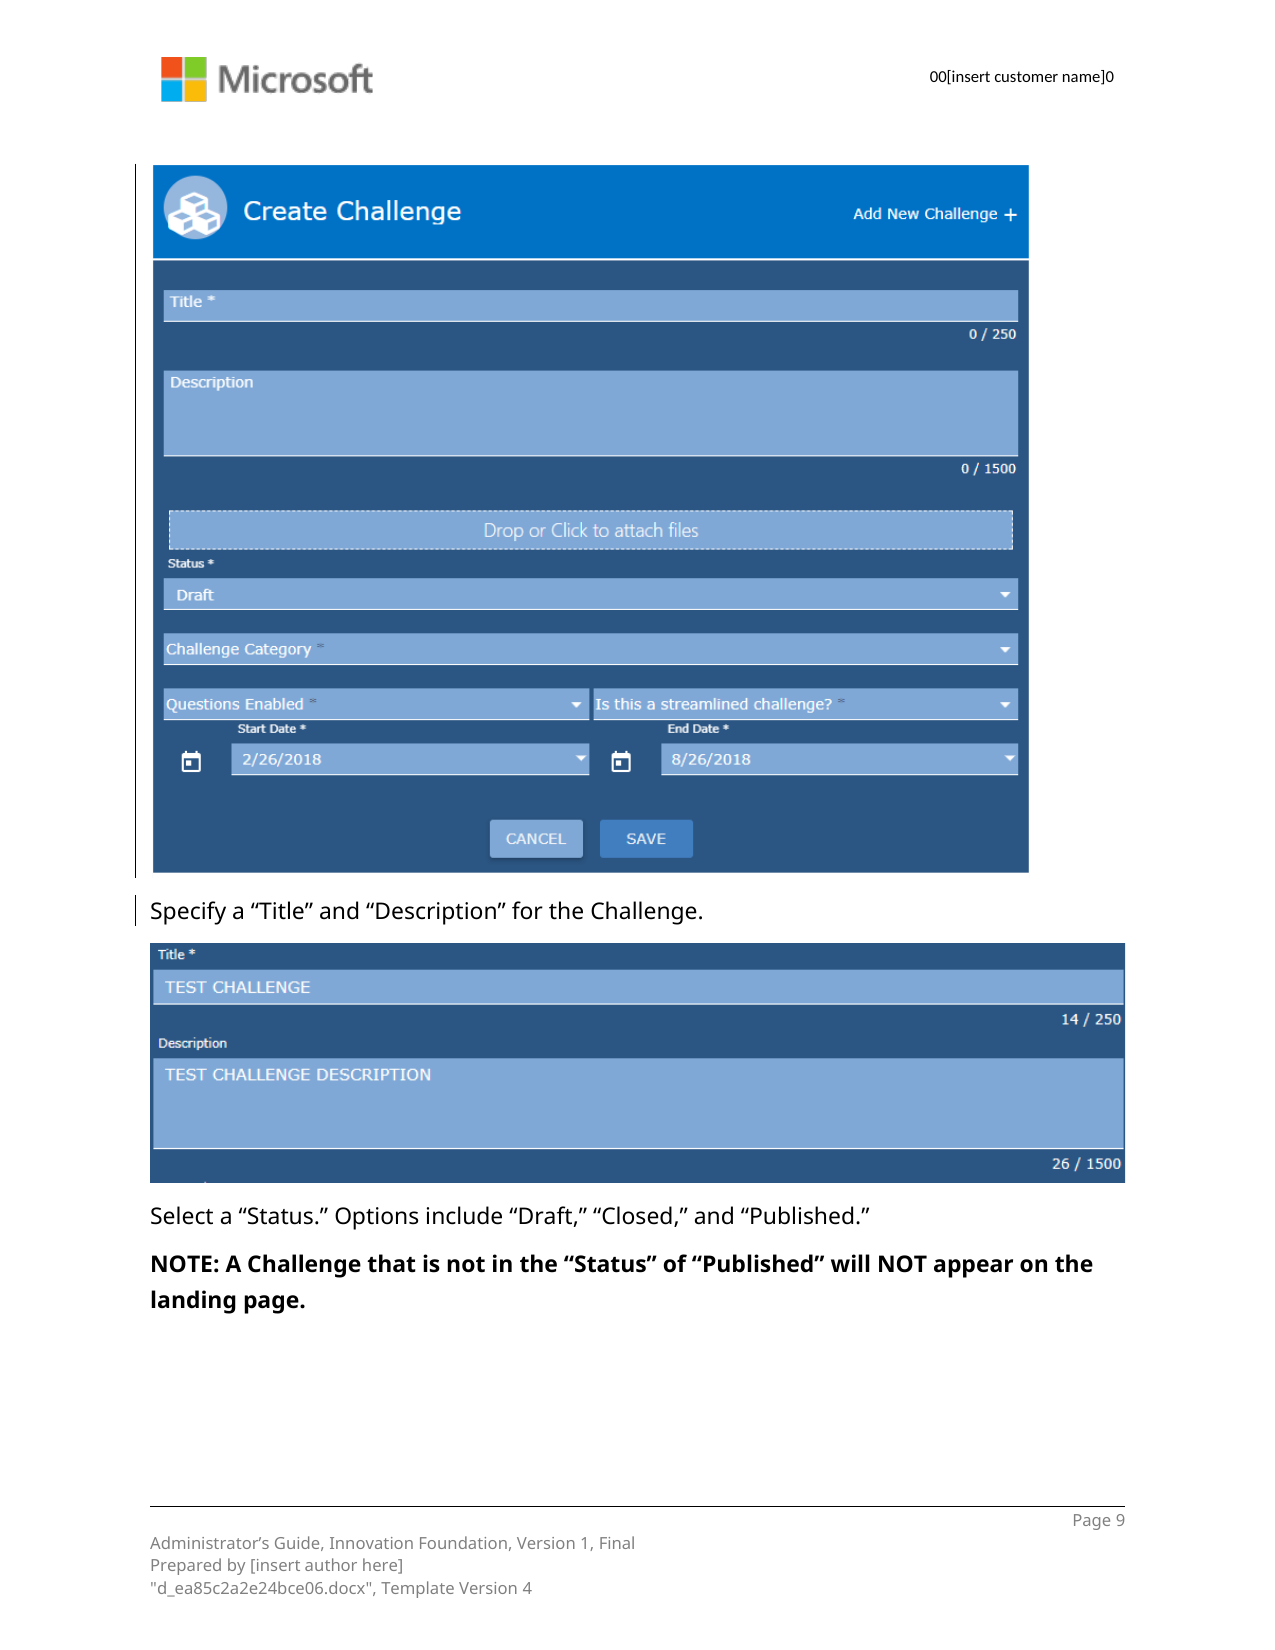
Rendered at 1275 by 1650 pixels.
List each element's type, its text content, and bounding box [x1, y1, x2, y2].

picture [150, 943, 1125, 1183]
picture [150, 163, 1032, 878]
text NOTE: A Challenge that is not in the “Status” of “Published” will NOT appear on the landing page. [150, 1248, 1125, 1315]
text Specify a “Title” and “Description” for the Challenge. [150, 895, 1125, 926]
text Select a “Status.” Options include “Draft,” “Closed,” and “Published.” [150, 1199, 1125, 1231]
picture [161, 57, 374, 103]
